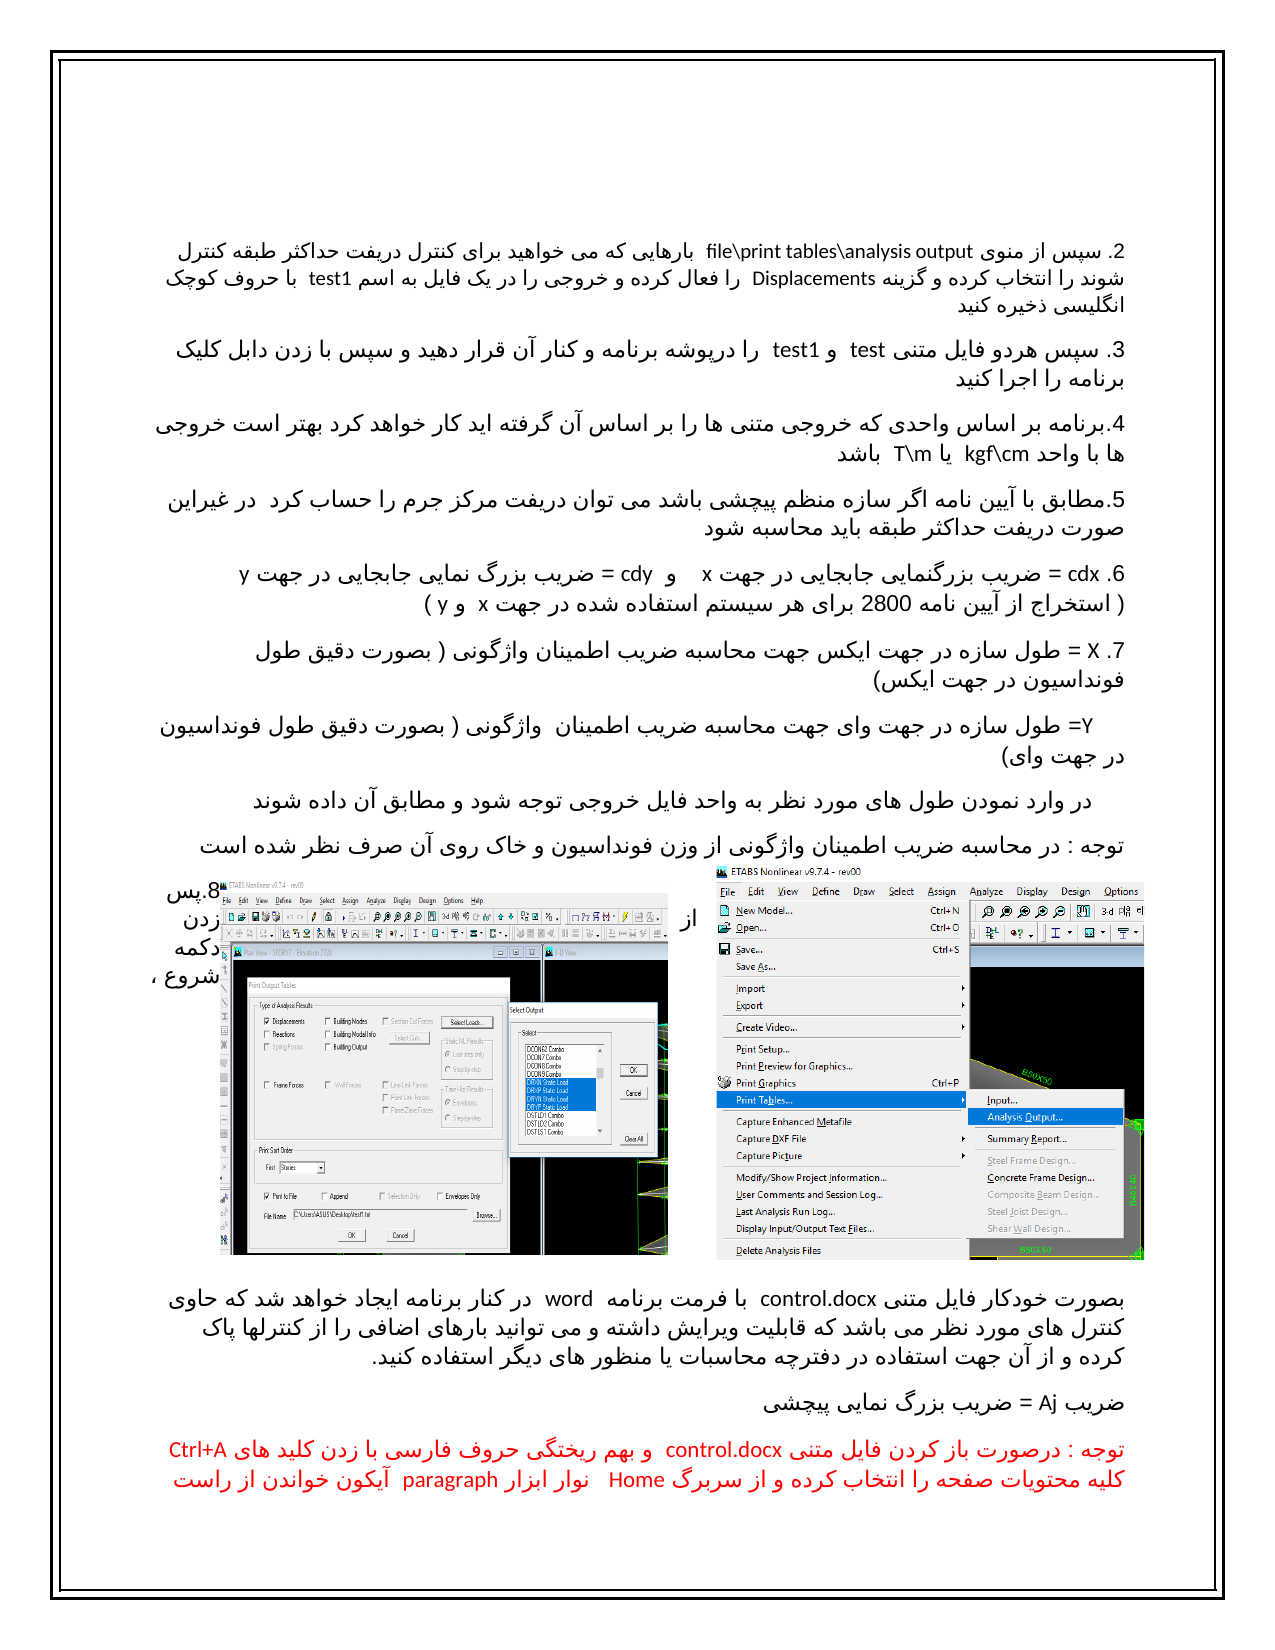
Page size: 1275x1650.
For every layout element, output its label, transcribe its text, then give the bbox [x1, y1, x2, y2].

text ضریب Aj = ضریب بزرگ نمایی پیچشی [150, 1388, 1125, 1416]
text 6. cdx = ضریب بزرگنمایی جابجایی در جهت x و cdy = ضریب بزرگ نمایی جابجایی در جهت y ( استخراج از آیین نامه 2800 برای هر سیستم استفاده شده در جهت x و y ) [150, 559, 1125, 617]
text در وارد نمودن طول های مورد نظر به واحد فایل خروجی توجه شود و مطابق آن داده شوند [150, 787, 1125, 813]
text 7. X = طول سازه در جهت ایکس جهت محاسبه ضریب اطمینان واژگونی ( بصورت دقیق طول فونداسیون در جهت ایکس) [150, 636, 1125, 693]
text توجه : در محاسبه ضریب اطمینان واژگونی از وزن فونداسیون و خاک روی آن صرف نظر شده است [150, 832, 1125, 858]
text 4.برنامه بر اساس واحدی که خروجی متنی ها را بر اساس آن گرفته اید کار خواهد کرد بهتر است خروجی ها با واحد kgf\cm یا T\m باشد [150, 410, 1125, 467]
text 5.مطابق با آیین نامه اگر سازه منظم پیچشی باشد می توان دریفت مرکز جرم را حساب کرد در غیراین صورت دریفت حداکثر طبقه باید محاسبه شود [150, 486, 1125, 541]
text 2. سپس از منوی file\print tables\analysis output بارهایی که می خواهید برای کنترل دریفت حداکثر طبقه کنترل شوند را انتخاب کرده و گزینه Displacements را فعال کرده و خروجی را در یک فایل به اسم test1 با حروف کوچک انگلیسی ذخیره کنید [150, 238, 1125, 317]
picture [716, 866, 1145, 1260]
text Y= طول سازه در جهت وای جهت محاسبه ضریب اطمینان واژگونی ( بصورت دقیق طول فونداسیون در جهت وای) [150, 711, 1125, 768]
text 3. سپس هردو فایل متنی test و test1 را درپوشه برنامه و کنار آن قرار دهید و سپس با زدن دابل کلیک برنامه را اجرا کنید [150, 335, 1125, 392]
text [150, 1435, 1125, 1493]
picture [220, 882, 668, 1255]
